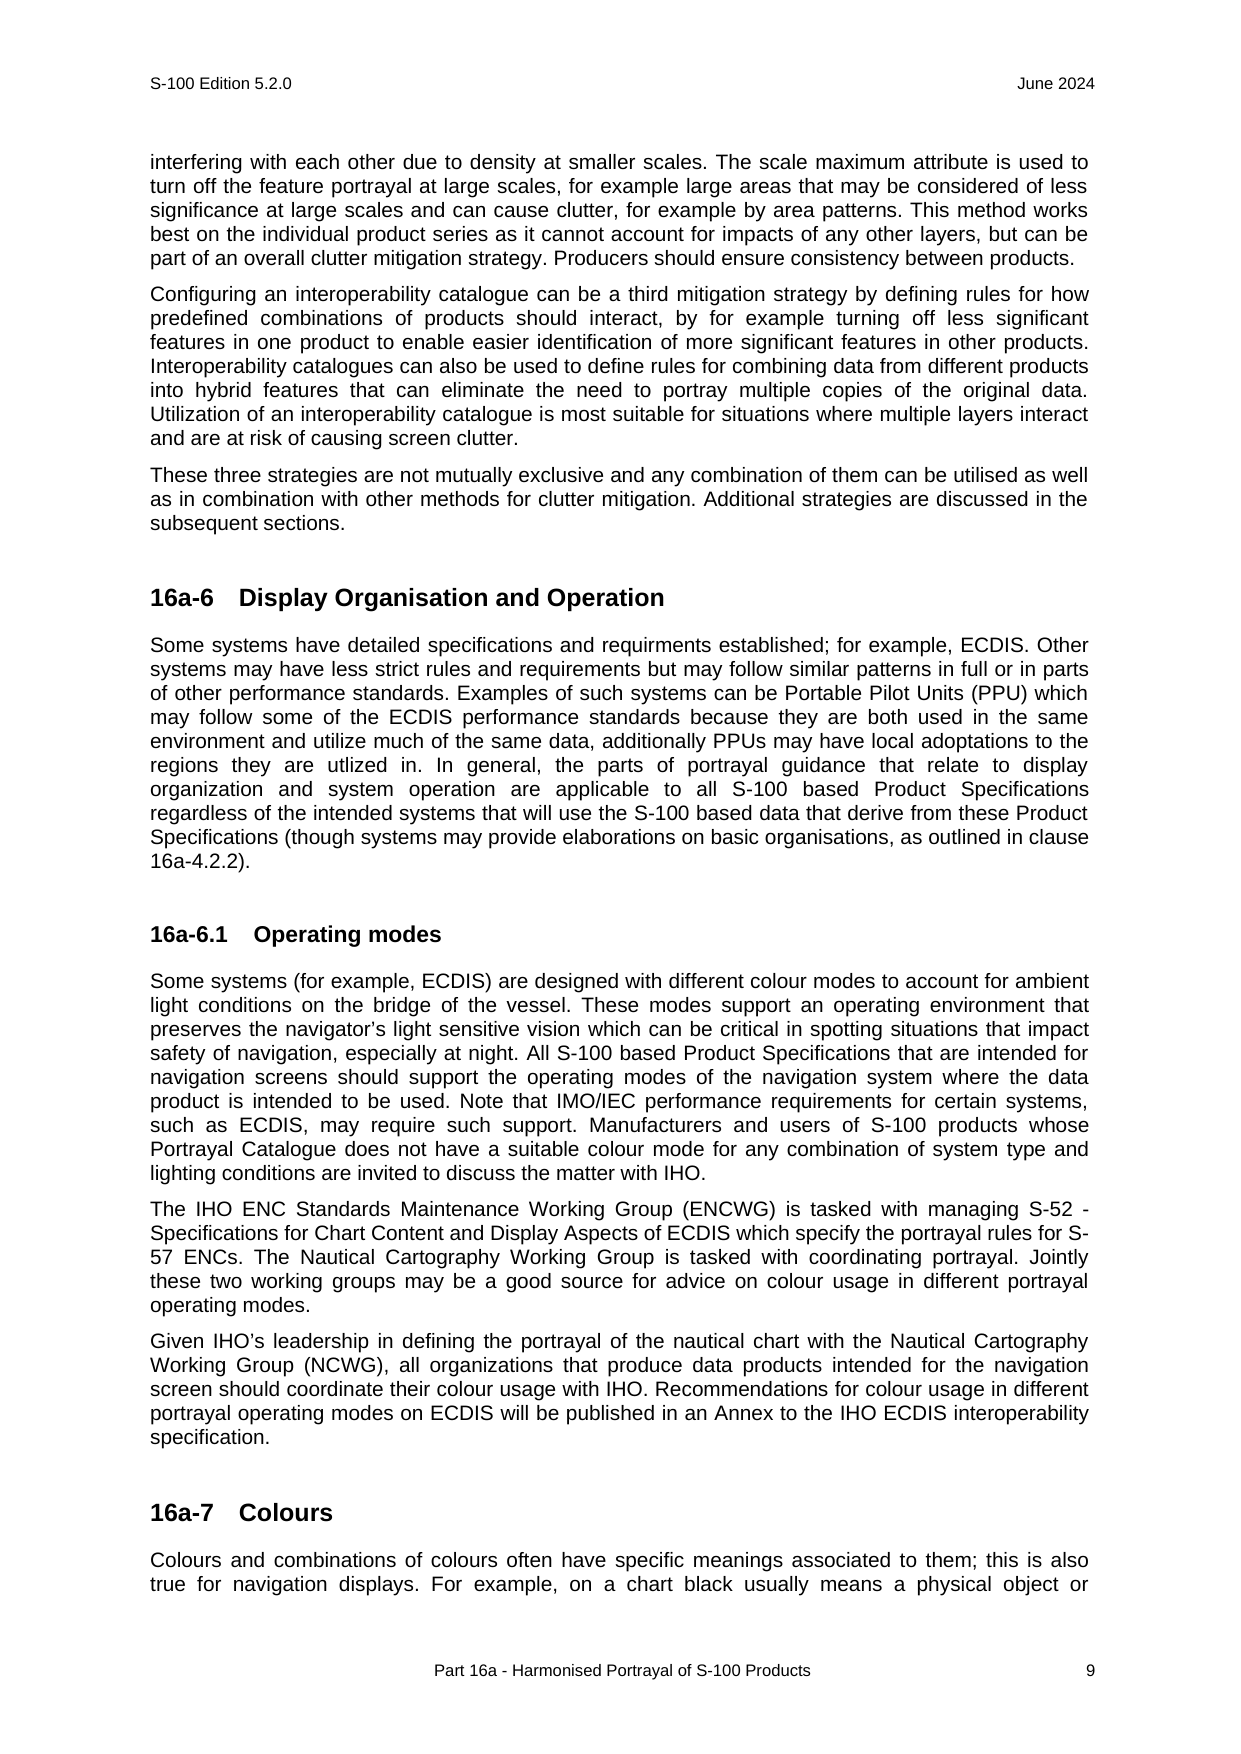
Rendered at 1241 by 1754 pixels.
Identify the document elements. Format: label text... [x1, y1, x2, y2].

text Given IHO’s leadership in defining the portrayal of the nautical chart with the Nautical Cartography Working Group (NCWG), all organizations that produce data products intended for the navigation screen should coordinate their colour usage with IHO. Recommendations for colour usage in different portrayal operating modes on ECDIS will be published in an Annex to the IHO ECDIS interoperability specification. [150, 1329, 1090, 1449]
subtitle Operating modes [150, 921, 1090, 948]
text Some systems have detailed specifications and requirments established; for example, ECDIS. Other systems may have less strict rules and requirements but may follow similar patterns in full or in parts of other performance standards. Examples of such systems can be Portable Pilot Units (PPU) which may follow some of the ECDIS performance standards because they are both used in the same environment and utilize much of the same data, additionally PPUs may have local adoptations to the regions they are utlized in. In general, the parts of portrayal guidance that relate to display organization and system operation are applicable to all S-100 based Product Specifications regardless of the intended systems that will use the S-100 based data that derive from these Product Specifications (though systems may provide elaborations on basic organisations, as outlined in clause 16a-4.2.2). [150, 633, 1090, 872]
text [150, 1547, 1090, 1595]
subtitle Display Organisation and Operation [150, 583, 1090, 612]
text Some systems (for example, ECDIS) are designed with different colour modes to account for ambient light conditions on the bridge of the vessel. These modes support an operating environment that preserves the navigator’s light sensitive vision which can be critical in spotting situations that impact safety of navigation, especially at night. All S-100 based Product Specifications that are intended for navigation screens should support the operating modes of the navigation system where the data product is intended to be used. Note that IMO/IEC performance requirements for certain systems, such as ECDIS, may require such support. Manufacturers and users of S-100 products whose Portrayal Catalogue does not have a suitable colour mode for any combination of system type and lighting conditions are invited to discuss the matter with IHO. [150, 969, 1090, 1184]
text Configuring an interoperability catalogue can be a third mitigation strategy by defining rules for how predefined combinations of products should interact, by for example turning off less significant features in one product to enable easier identification of more significant features in other products. Interoperability catalogues can also be used to define rules for combining data from different products into hybrid features that can eliminate the need to portray multiple copies of the original data. Utilization of an interoperability catalogue is most suitable for situations where multiple layers interact and are at risk of causing screen clutter. [150, 282, 1090, 450]
subtitle Colours [150, 1498, 1090, 1527]
text These three strategies are not mutually exclusive and any combination of them can be utilised as well as in combination with other methods for clutter mitigation. Additional strategies are discussed in the subsequent sections. [150, 462, 1090, 534]
text The IHO ENC Standards Maintenance Working Group (ENCWG) is tasked with managing S-52 - Specifications for Chart Content and Display Aspects of ECDIS which specify the portrayal rules for S-57 ENCs. The Nautical Cartography Working Group is tasked with coordinating portrayal. Jointly these two working groups may be a good source for advice on colour usage in different portrayal operating modes. [150, 1197, 1090, 1317]
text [150, 150, 1090, 270]
